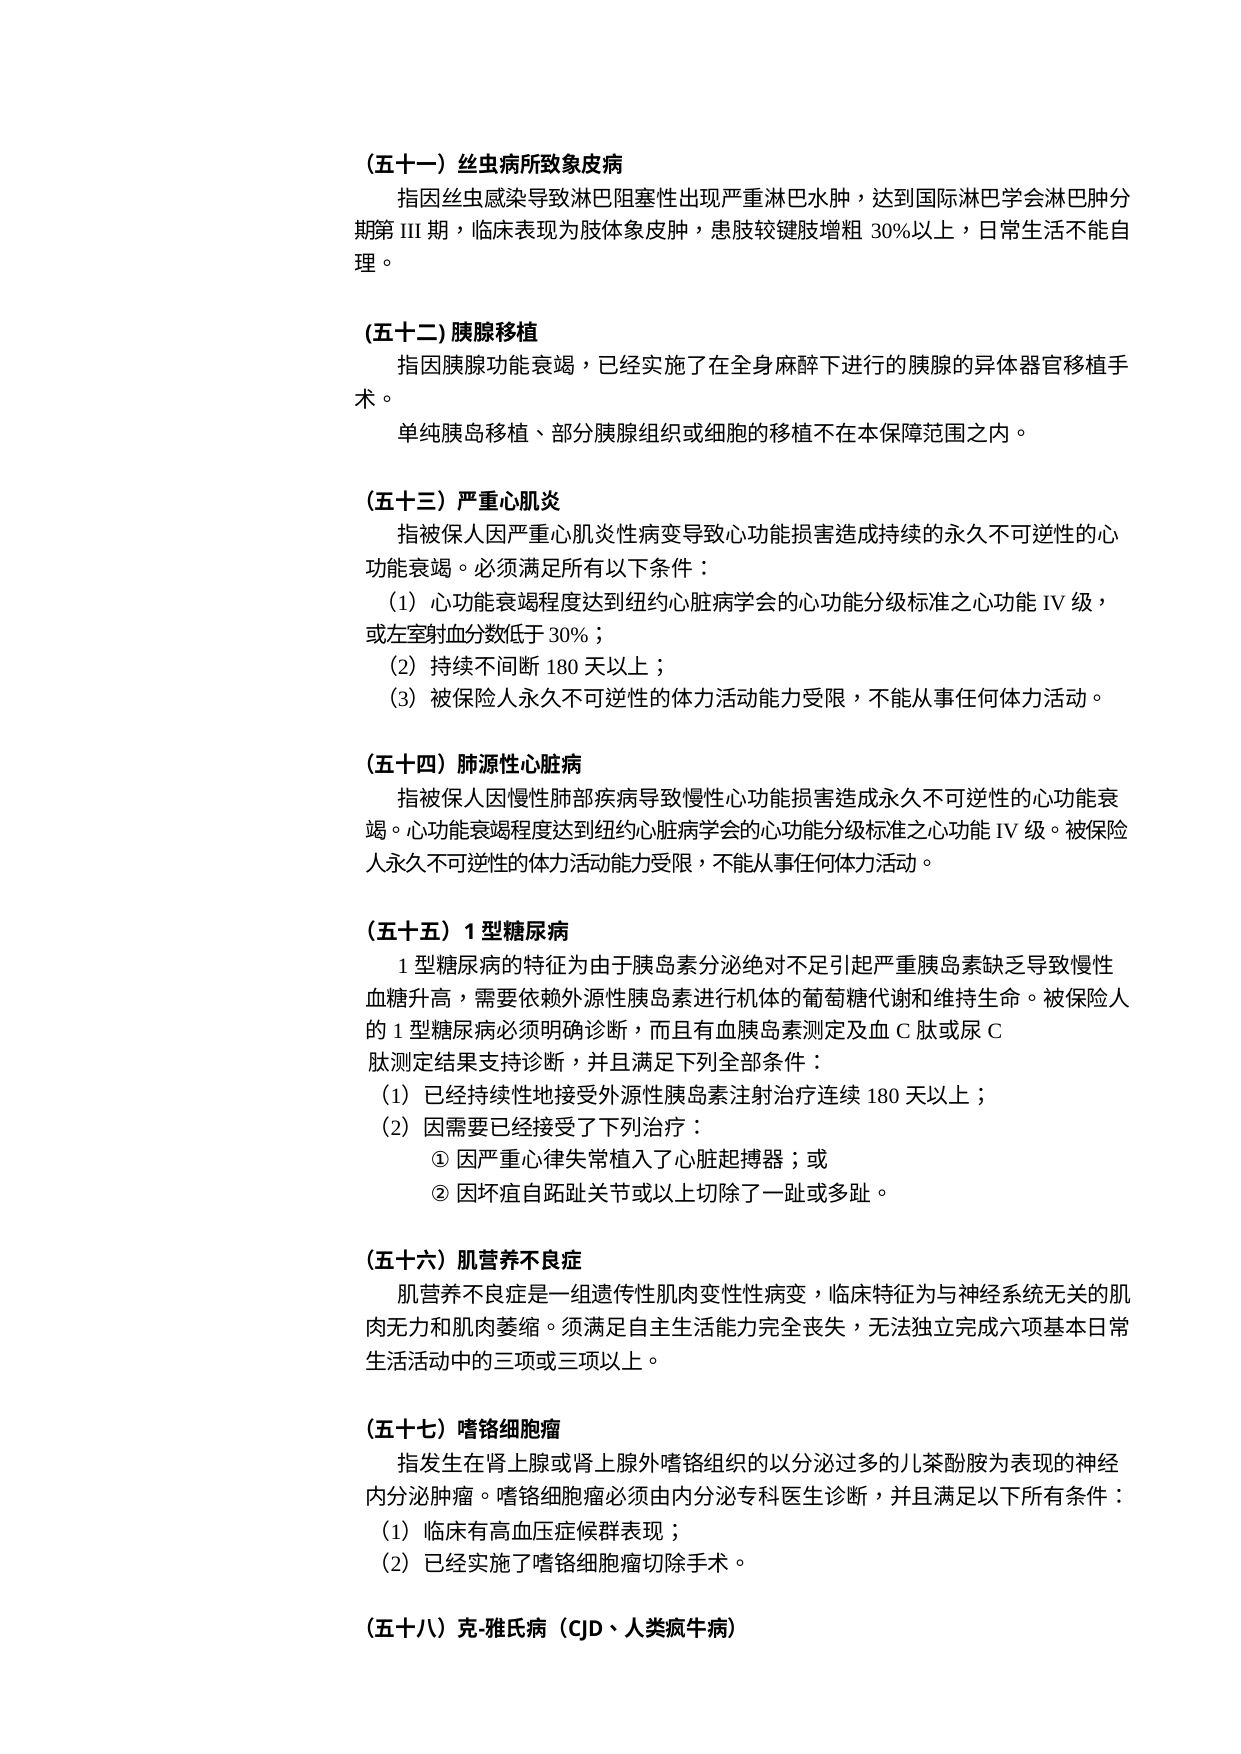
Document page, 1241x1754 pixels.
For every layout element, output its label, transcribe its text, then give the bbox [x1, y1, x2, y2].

text 肌营养不良症是一组遗传性肌肉变性性病变，临床特征为与神经系统无关的肌肉无力和肌肉萎缩。须满足自主生活能力完全丧失，无法独立完成六项基本日常生活活动中的三项或三项以上。 [365, 1278, 1132, 1376]
subtitle (五十二) 胰腺移植 [365, 316, 1144, 346]
text 指因丝虫感染导致淋巴阻塞性出现严重淋巴水肿，达到国际淋巴学会淋巴肿分期第 III 期，临床表现为肢体象皮肿，患肢较键肢增粗 30%以上，日常生活不能自理。 [354, 183, 1132, 278]
text （3）被保险人永久不可逆性的体力活动能力受限，不能从事任何体力活动。 [376, 683, 1144, 713]
subtitle （五十七）嗜铬细胞瘤 [354, 1414, 1144, 1444]
subtitle （五十八）克-雅氏病（CJD、人类疯牛病） [354, 1613, 1144, 1643]
text （2）因需要已经接受了下列治疗： [368, 1112, 1144, 1142]
text ② 因坏疽自跖趾关节或以上切除了一趾或多趾。 [430, 1177, 1144, 1207]
text （2）持续不间断 180 天以上； [376, 651, 1144, 681]
text （1）临床有高血压症候群表现； [368, 1516, 1144, 1546]
text 单纯胰岛移植、部分胰腺组织或细胞的移植不在本保障范围之内。 [398, 418, 1144, 448]
subtitle （五十五）1 型糖尿病 [354, 916, 1144, 946]
text 肽测定结果支持诊断，并且满足下列全部条件： [368, 1048, 1144, 1076]
subtitle （五十六）肌营养不良症 [354, 1245, 1144, 1275]
subtitle （五十三）严重心肌炎 [354, 486, 1144, 515]
text ① 因严重心律失常植入了心脏起搏器；或 [430, 1144, 1144, 1174]
text （1）已经持续性地接受外源性胰岛素注射治疗连续 180 天以上； [368, 1080, 1144, 1110]
text 指发生在肾上腺或肾上腺外嗜铬组织的以分泌过多的儿茶酚胺为表现的神经内分泌肿瘤。嗜铬细胞瘤必须由内分泌专科医生诊断，并且满足以下所有条件： [365, 1448, 1131, 1511]
text 指被保人因严重心肌炎性病变导致心功能损害造成持续的永久不可逆性的心功能衰竭。必须满足所有以下条件： [365, 519, 1132, 583]
text 1 型糖尿病的特征为由于胰岛素分泌绝对不足引起严重胰岛素缺乏导致慢性血糖升高，需要依赖外源性胰岛素进行机体的葡萄糖代谢和维持生命。被保险人的 1 型糖尿病必须明确诊断，而且有血胰岛素测定及血 C 肽或尿 C [365, 950, 1131, 1045]
text （2）已经实施了嗜铬细胞瘤切除手术。 [368, 1548, 1144, 1577]
subtitle （五十四）肺源性心脏病 [354, 749, 1144, 779]
text 指因胰腺功能衰竭，已经实施了在全身麻醉下进行的胰腺的异体器官移植手术。 [354, 350, 1132, 413]
subtitle （五十一）丝虫病所致象皮病 [354, 149, 1144, 179]
text 指被保人因慢性肺部疾病导致慢性心功能损害造成永久不可逆性的心功能衰竭。心功能衰竭程度达到纽约心脏病学会的心功能分级标准之心功能 IV 级。被保险人永久不可逆性的体力活动能力受限，不能从事任何体力活动。 [365, 783, 1133, 878]
text （1）心功能衰竭程度达到纽约心脏病学会的心功能分级标准之心功能 IV 级，或左室射血分数低于 30%； [365, 587, 1132, 649]
